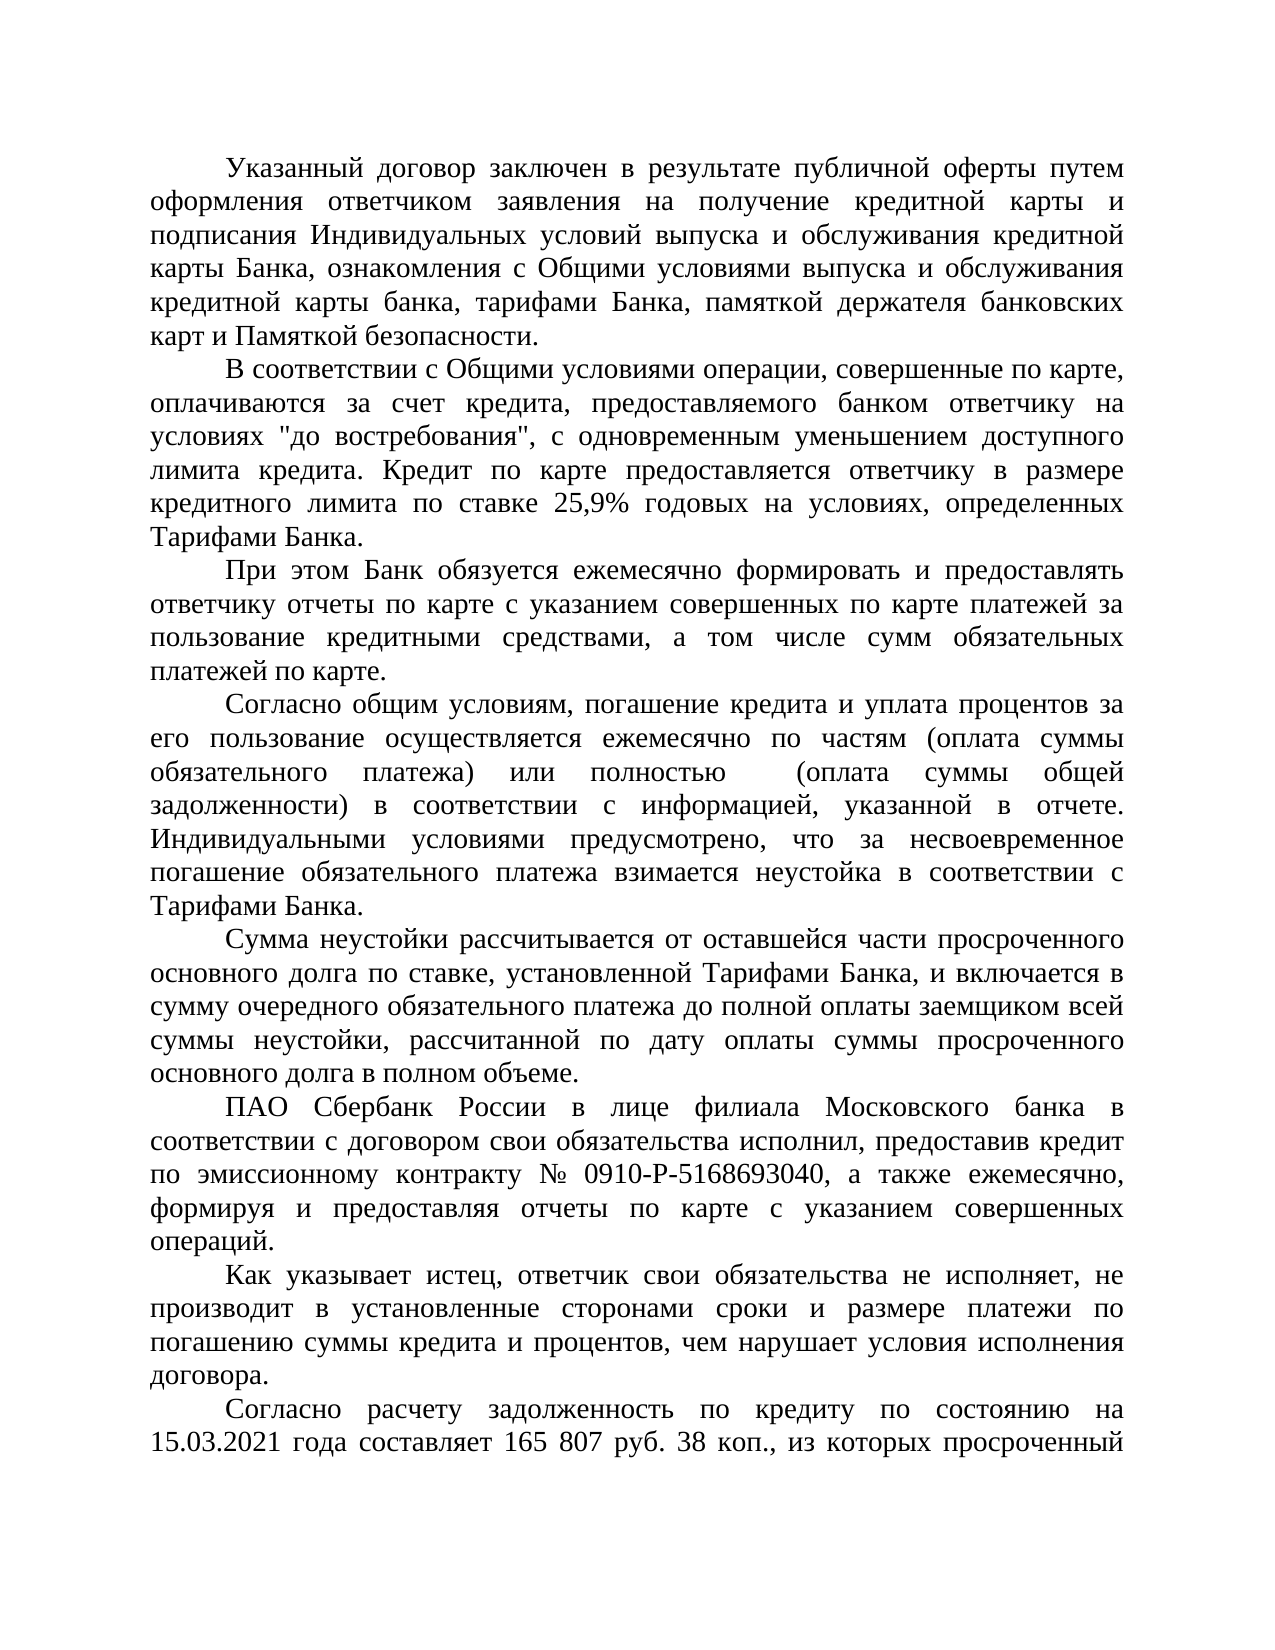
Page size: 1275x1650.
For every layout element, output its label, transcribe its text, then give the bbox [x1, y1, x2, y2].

text Как указывает истец, ответчик свои обязательства не исполняет, не производит в установленные сторонами сроки и размере платежи по погашению суммы кредита и процентов, чем нарушает условия исполнения договора. [150, 1257, 1125, 1391]
text При этом Банк обязуется ежемесячно формировать и предоставлять ответчику отчеты по карте с указанием совершенных по карте платежей за пользование кредитными средствами, а том числе сумм обязательных платежей по карте. [150, 552, 1125, 687]
text ПАО Сбербанк России в лице филиала Московского банка в соответствии с договором свои обязательства исполнил, предоставив кредит по эмиссионному контракту № 0910-Р-5168693040, а также ежемесячно, формируя и предоставляя отчеты по карте с указанием совершенных операций. [150, 1089, 1125, 1257]
text Указанный договор заключен в результате публичной оферты путем оформления ответчиком заявления на получение кредитной карты и подписания Индивидуальных условий выпуска и обслуживания кредитной карты Банка, ознакомления с Общими условиями выпуска и обслуживания кредитной карты банка, тарифами Банка, памяткой держателя банковских карт и Памяткой безопасности. [150, 150, 1125, 351]
text В соответствии с Общими условиями операции, совершенные по карте, оплачиваются за счет кредита, предоставляемого банком ответчику на условиях "до востребования", с одновременным уменьшением доступного лимита кредита. Кредит по карте предоставляется ответчику в размере кредитного лимита по ставке 25,9% годовых на условиях, определенных Тарифами Банка. [150, 351, 1125, 552]
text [150, 1391, 1125, 1458]
text Согласно общим условиям, погашение кредита и уплата процентов за его пользование осуществляется ежемесячно по частям (оплата суммы обязательного платежа) или полностью (оплата суммы общей задолженности) в соответствии с информацией, указанной в отчете. Индивидуальными условиями предусмотрено, что за несвоевременное погашение обязательного платежа взимается неустойка в соответствии с Тарифами Банка. [150, 687, 1125, 921]
text Сумма неустойки рассчитывается от оставшейся части просроченного основного долга по ставке, установленной Тарифами Банка, и включается в сумму очередного обязательного платежа до полной оплаты заемщиком всей суммы неустойки, рассчитанной по дату оплаты суммы просроченного основного долга в полном объеме. [150, 921, 1125, 1089]
